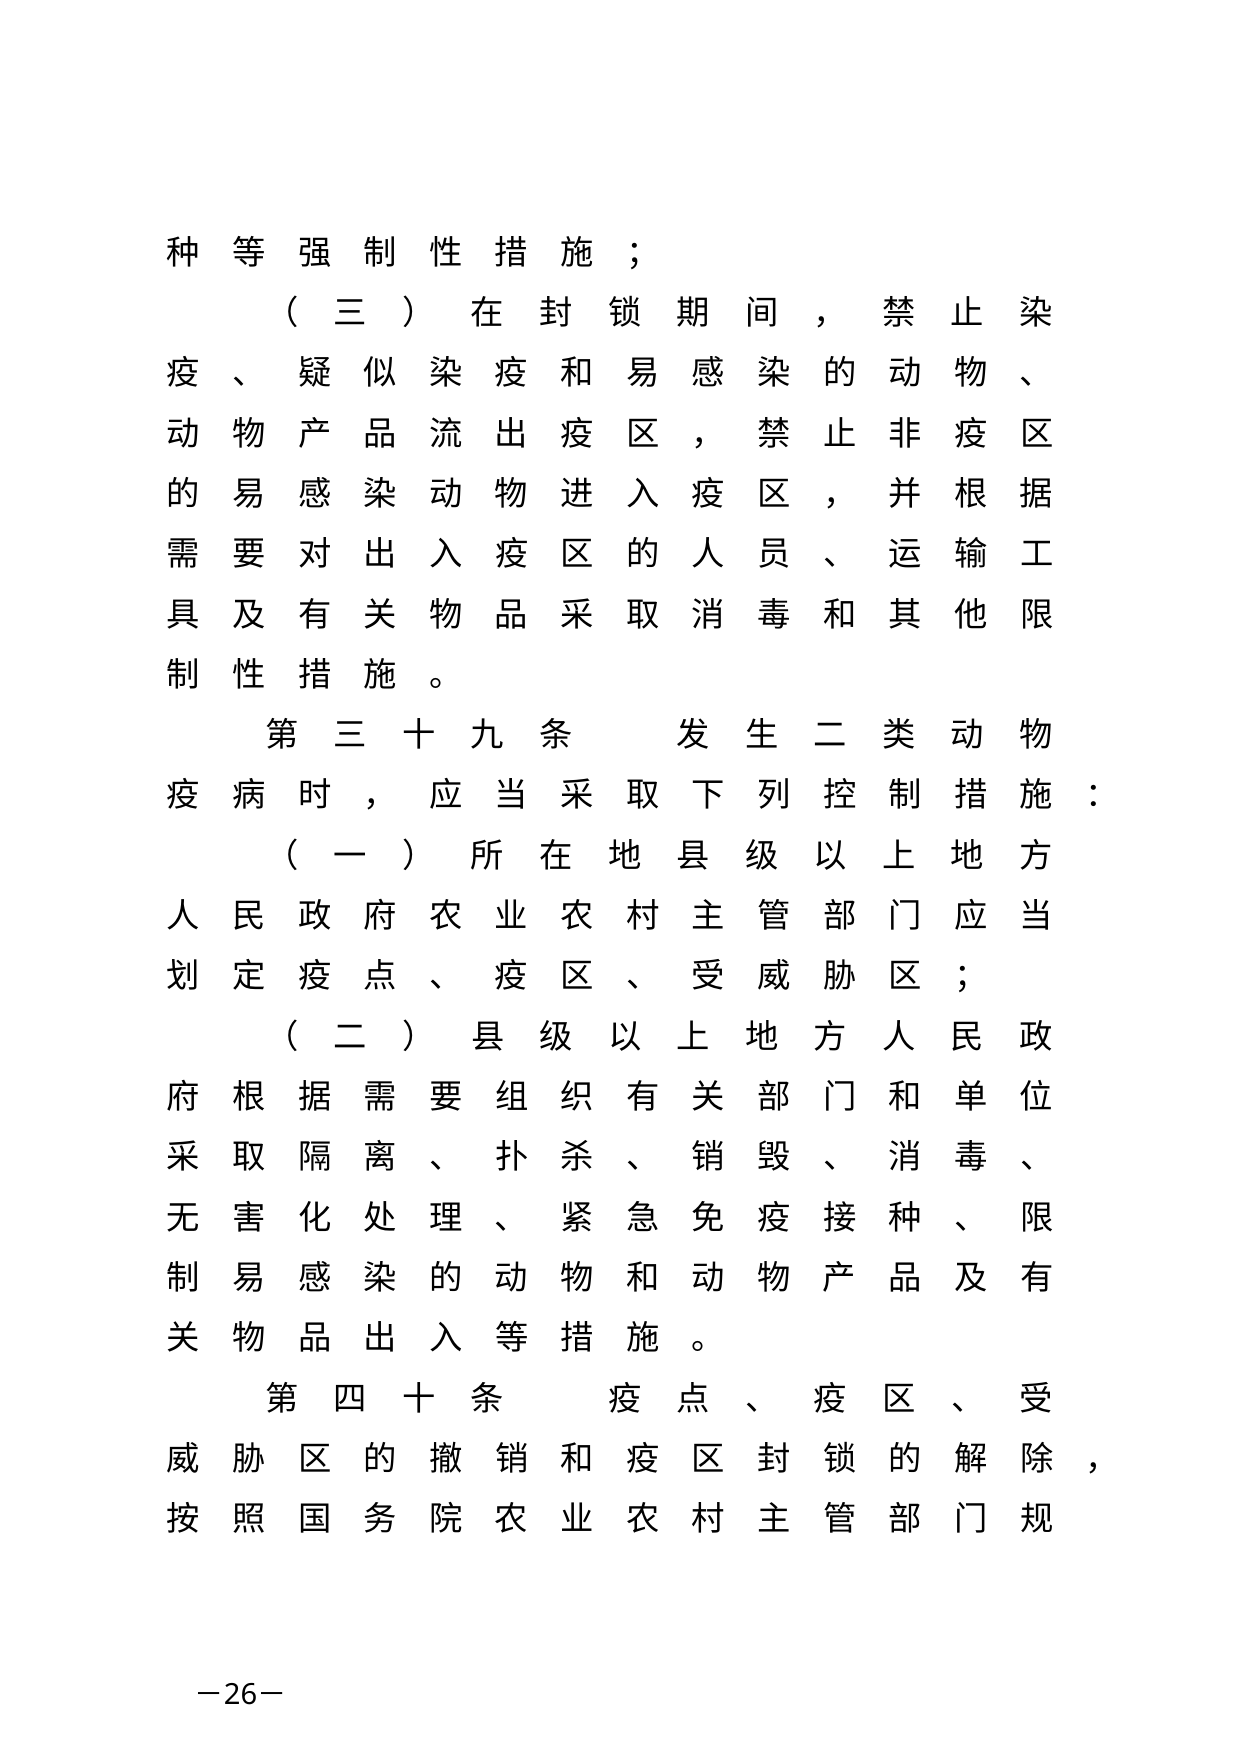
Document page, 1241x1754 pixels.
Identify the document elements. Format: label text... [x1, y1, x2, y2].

text （一）所在地县级以上地方人民政府农业农村主管部门应当划定疫点、疫区、受威胁区； [167, 822, 1085, 1003]
text 第三十九条 发生二类动物疫病时，应当采取下列控制措施： [167, 702, 1085, 822]
text （三）在封锁期间，禁止染疫、疑似染疫和易感染的动物、动物产品流出疫区，禁止非疫区的易感染动物进入疫区，并根据需要对出入疫区的人员、运输工具及有关物品采取消毒和其他限制性措施。 [167, 280, 1085, 702]
text （二）县级以上地方人民政府根据需要组织有关部门和单位采取隔离、扑杀、销毁、消毒、无害化处理、紧急免疫接种、限制易感染的动物和动物产品及有关物品出入等措施。 [167, 1003, 1085, 1365]
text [167, 219, 1085, 280]
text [167, 1365, 1085, 1546]
